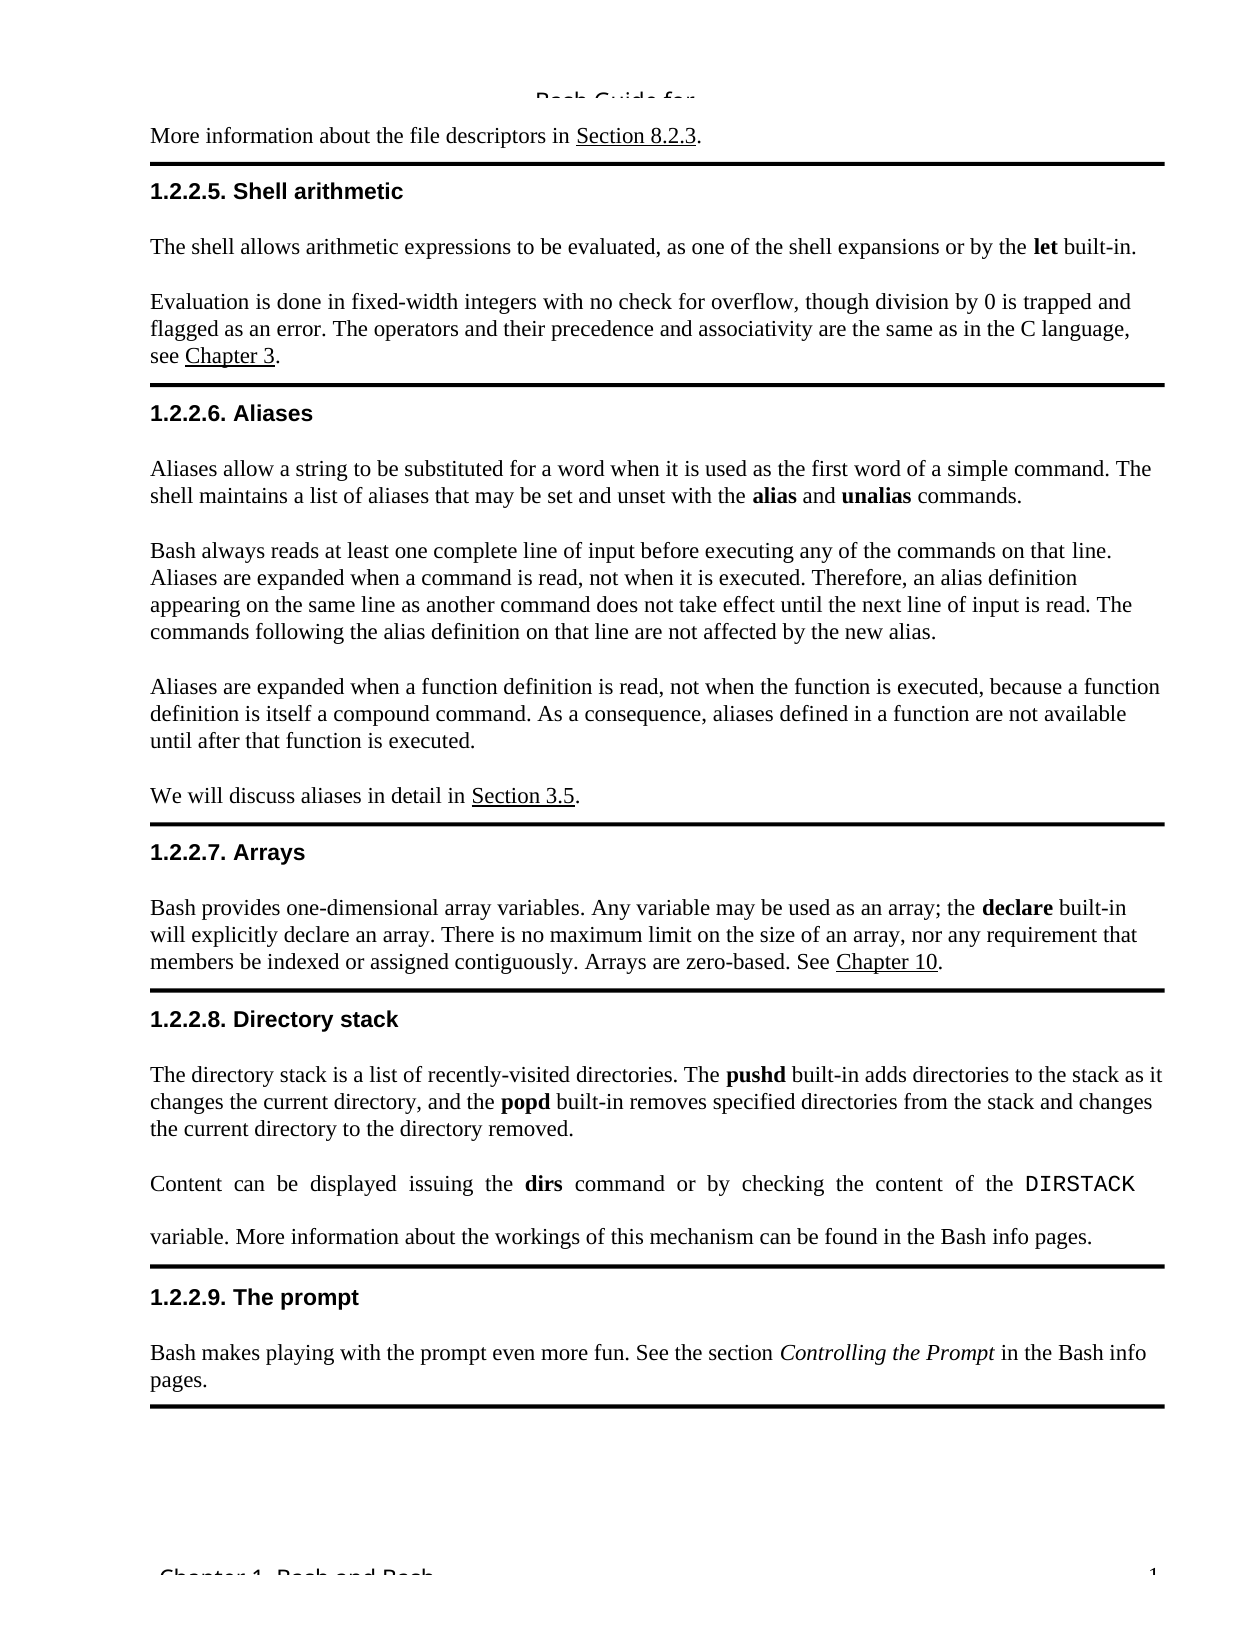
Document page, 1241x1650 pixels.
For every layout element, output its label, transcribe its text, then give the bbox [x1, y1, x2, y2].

text Bash always reads at least one complete line of input before executing any of the commands on that line. Aliases are expanded when a command is read, not when it is executed. Therefore, an alias definition appearing on the same line as another command does not take effect until the next line of input is read. The commands following the alias definition on that line are not affected by the new alias. [150, 537, 1136, 645]
subtitle Arrays [150, 821, 1240, 865]
subtitle Aliases [150, 382, 1240, 426]
text Evaluation is done in fixed-width integers with no check for overflow, though division by 0 is trapped and flagged as an error. The operators and their precedence and associativity are the same as in the C language, see Chapter 3. [150, 288, 1132, 369]
subtitle Shell arithmetic [150, 161, 1240, 204]
text The shell allows arithmetic expressions to be evaluated, as one of the shell expansions or by the let built-in. [150, 233, 1240, 259]
text Content can be displayed issuing the dirs command or by checking the content of the DIRSTACK variable. More information about the workings of this mechanism can be found in the Bash info pages. [150, 1170, 1135, 1249]
subtitle Directory stack [150, 987, 1240, 1032]
subtitle The prompt [150, 1284, 1240, 1310]
text We will discuss aliases in detail in Section 3.5. [150, 782, 1240, 809]
text Aliases are expanded when a function definition is read, not when the function is executed, because a function definition is itself a compound command. As a consequence, aliases defined in a function are not available until after that function is executed. [150, 673, 1164, 754]
text Bash provides one-dimensional array variables. Any variable may be used as an array; the declare built-in will explicitly declare an array. There is no maximum limit on the size of an array, nor any requirement that members be indexed or assigned contiguously. Arrays are zero-based. See Chapter 10. [150, 894, 1141, 974]
text Aliases allow a string to be substituted for a word when it is used as the first word of a simple command. The shell maintains a list of aliases that may be set and unset with the alias and unalias commands. [150, 455, 1155, 509]
text The directory stack is a list of recently-visited directories. The pushd built-in adds directories to the stack as it changes the current directory, and the popd built-in removes specified directories from the stack and changes the current directory to the directory removed. [150, 1061, 1165, 1141]
text More information about the file descriptors in Section 8.2.3. [150, 122, 1240, 148]
text Bash makes playing with the prompt even more fun. See the section Controlling the Prompt in the Bash info pages. [150, 1339, 1149, 1392]
